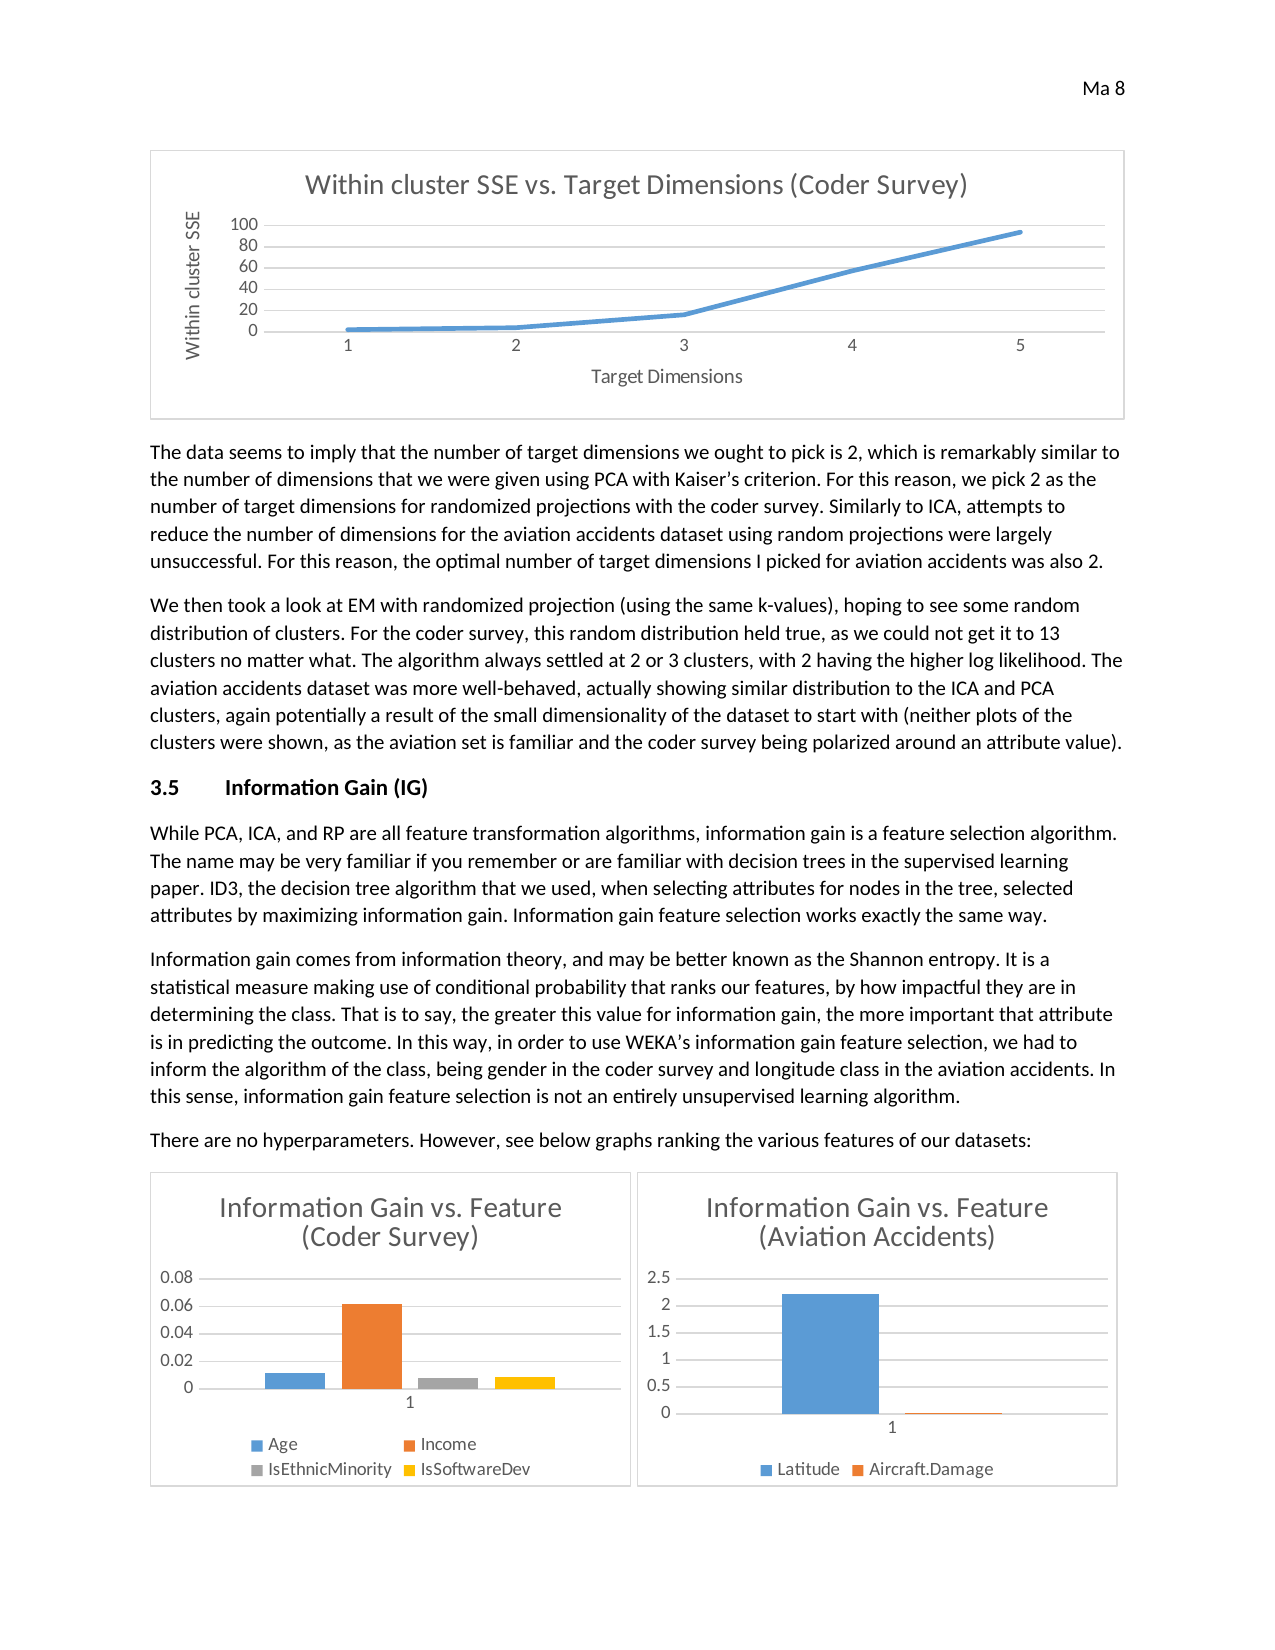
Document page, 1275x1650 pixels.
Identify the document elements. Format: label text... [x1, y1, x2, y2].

text The data seems to imply that the number of target dimensions we ought to pick is 2, which is remarkably similar to the number of dimensions that we were given using PCA with Kaiser’s criterion. For this reason, we pick 2 as the number of target dimensions for randomized projections with the coder survey. Similarly to ICA, attempts to reduce the number of dimensions for the aviation accidents dataset using random projections were largely unsuccessful. For this reason, the optimal number of target dimensions I picked for aviation accidents was also 2. [150, 439, 1125, 574]
text 3.5 Information Gain (IG) [150, 773, 1125, 802]
text We then took a look at EM with randomized projection (using the same k-values), hoping to see some random distribution of clusters. For the coder survey, this random distribution held true, as we could not get it to 13 clusters no matter what. The algorithm always settled at 2 or 3 clusters, with 2 having the higher log likelihood. The aviation accidents dataset was more well-behaved, actually showing similar distribution to the ICA and PCA clusters, again potentially a result of the small dimensionality of the dataset to start with (neither plots of the clusters were shown, as the aviation set is familiar and the coder survey being polarized around an attribute value). [150, 592, 1125, 755]
text While PCA, ICA, and RP are all feature transformation algorithms, information gain is a feature selection algorithm. The name may be very familiar if you remember or are familiar with decision trees in the supervised learning paper. ID3, the decision tree algorithm that we used, when selecting attributes for nodes in the tree, selected attributes by maximizing information gain. Information gain feature selection works exactly the same way. [150, 820, 1125, 928]
text Information gain comes from information theory, and may be better known as the Shannon entropy. It is a statistical measure making use of conditional probability that ranks our features, by how impactful they are in determining the class. That is to say, the greater this value for information gain, the more important that attribute is in predicting the outcome. In this way, in order to use WEKA’s information gain feature selection, we had to inform the algorithm of the class, being gender in the coder survey and longitude class in the aviation accidents. In this sense, information gain feature selection is not an entirely unsupervised learning algorithm. [150, 947, 1125, 1109]
text There are no hyperparameters. However, see below graphs ranking the various features of our datasets: [150, 1128, 1125, 1153]
